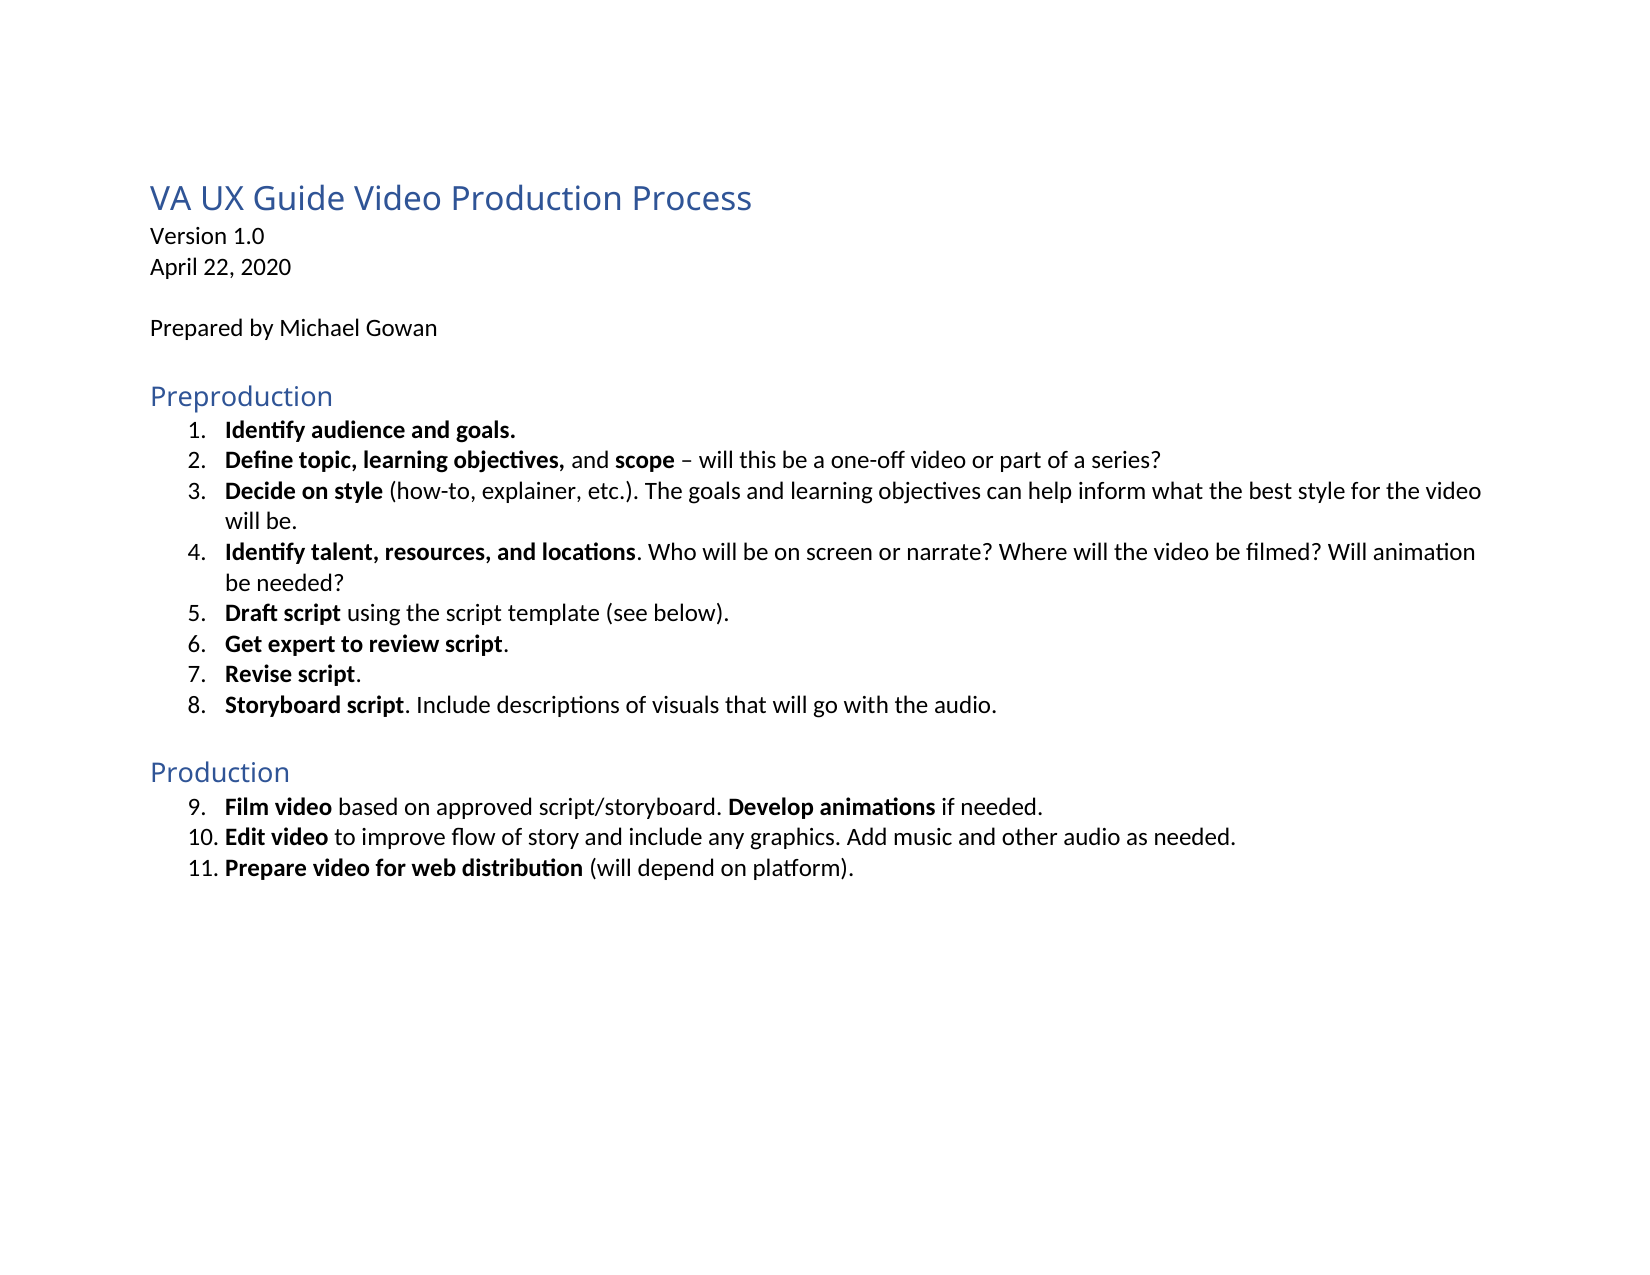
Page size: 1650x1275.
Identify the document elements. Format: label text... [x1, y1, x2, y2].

text April 22, 2020 [150, 251, 1500, 281]
list Edit video to improve flow of story and include any graphics. Add music and other audio as needed. [187, 821, 1500, 852]
list Revise script. [187, 658, 1500, 689]
list Identify talent, resources, and locations. Who will be on screen or narrate? Where will the video be filmed? Will animation be needed? [187, 536, 1500, 597]
list Storyboard script. Include descriptions of visuals that will go with the audio. [187, 689, 1500, 719]
list Prepare video for web distribution (will depend on platform). [187, 852, 1500, 882]
subtitle Production [150, 754, 1500, 791]
text Version 1.0 [150, 220, 1500, 251]
subtitle Preproduction [150, 377, 1500, 414]
list Film video based on approved script/storyboard. Develop animations if needed. [187, 791, 1500, 821]
list Draft script using the script template (see below). [187, 597, 1500, 628]
list Decide on style (how-to, explainer, etc.). The goals and learning objectives can help inform what the best style for the video will be. [187, 475, 1500, 536]
subtitle VA UX Guide Video Production Process [150, 175, 1500, 220]
list Define topic, learning objectives, and scope – will this be a one-off video or part of a series? [187, 444, 1500, 475]
list Get expert to review script. [187, 628, 1500, 658]
text Prepared by Michael Gowan [150, 312, 1500, 342]
list Identify audience and goals. [187, 414, 1500, 444]
